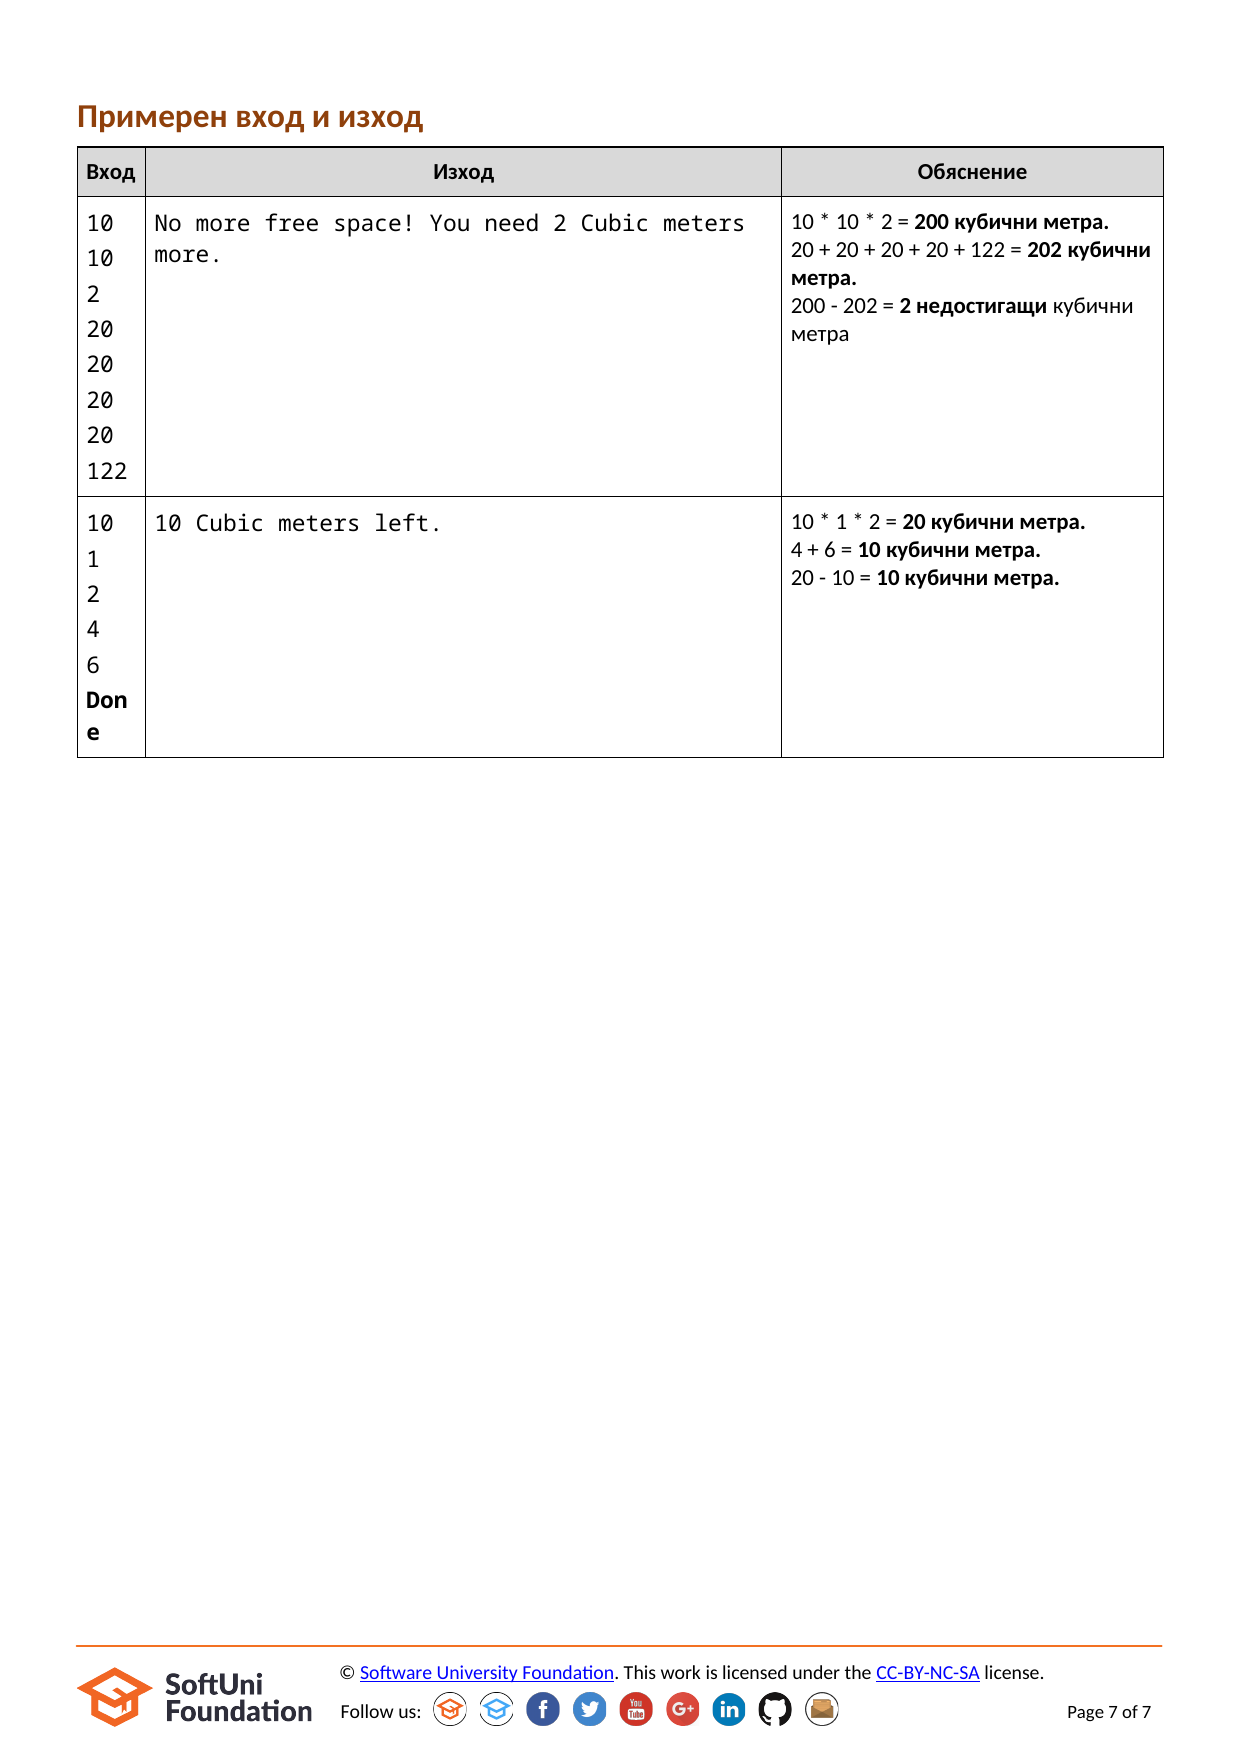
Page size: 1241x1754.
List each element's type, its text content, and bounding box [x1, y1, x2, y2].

picture [666, 1692, 700, 1726]
picture [736, 1716, 746, 1726]
picture [433, 1692, 467, 1726]
picture [758, 1692, 792, 1726]
table_header Обяснение [782, 148, 1163, 196]
table_cell 10 10 2 20 20 20 20 122 [78, 197, 145, 496]
text Примерен вход и изход [77, 95, 1163, 136]
picture [619, 1692, 653, 1726]
picture [573, 1692, 607, 1726]
table_cell 10 Cubic meters left. [146, 497, 781, 757]
table_header Вход [78, 148, 145, 196]
picture [712, 1693, 722, 1703]
table_cell 10 1 2 4 6 Done [78, 497, 145, 757]
picture [727, 1707, 738, 1717]
picture [480, 1692, 513, 1726]
table_cell No more free space! You need 2 Cubic meters more. [146, 197, 781, 496]
picture [76, 1667, 312, 1727]
picture [712, 1716, 722, 1726]
picture [736, 1693, 746, 1703]
table_cell 10 * 1 * 2 = 20 кубични метра. 4 + 6 = 10 кубични метра. 20 - 10 = 10 кубични метра. [782, 497, 1163, 757]
picture [526, 1692, 560, 1726]
picture [805, 1692, 839, 1726]
table_cell 10 * 10 * 2 = 200 кубични метра. 20 + 20 + 20 + 20 + 122 = 202 кубични метра. 200 - 202 = 2 недостигащи кубични метра [782, 197, 1163, 496]
table_header Изход [146, 148, 781, 196]
